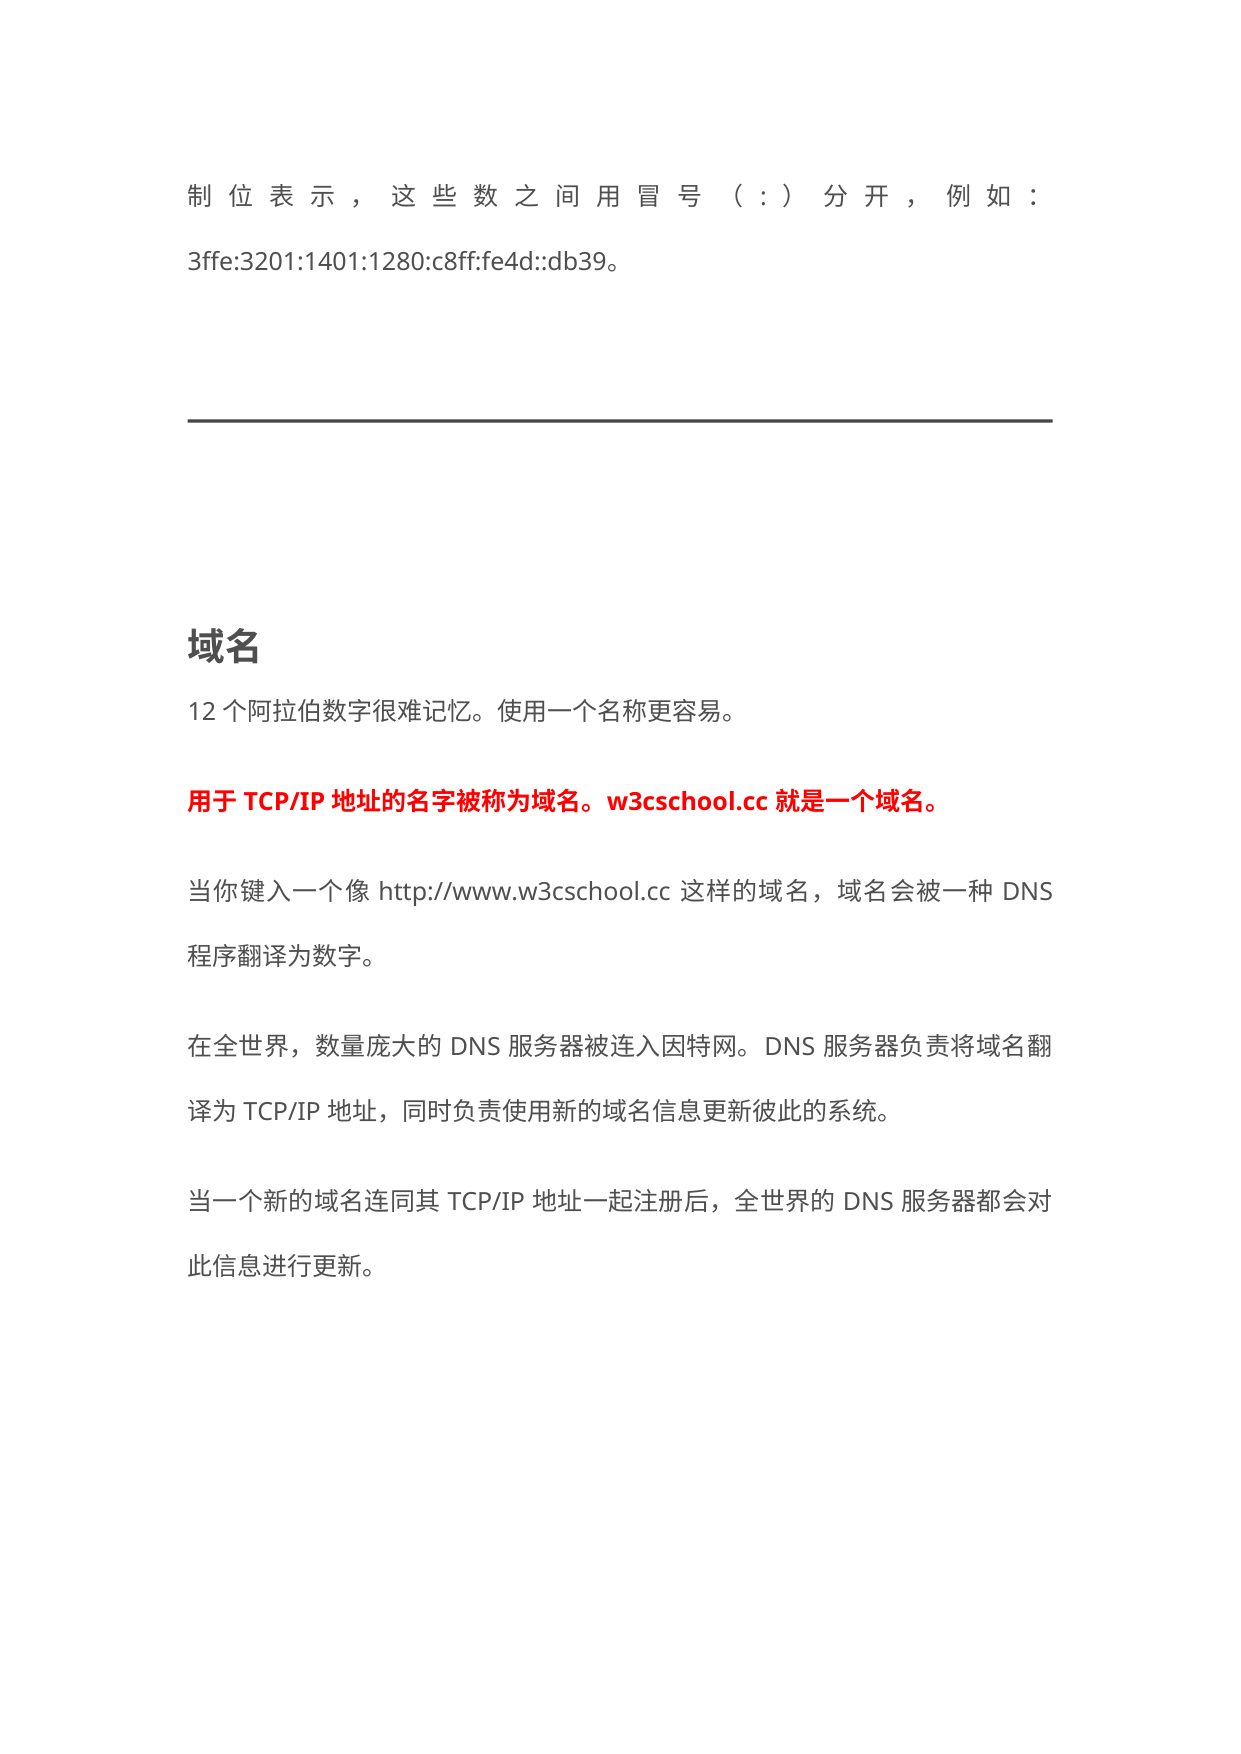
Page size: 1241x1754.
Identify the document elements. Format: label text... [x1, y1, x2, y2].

text 当一个新的域名连同其 TCP/IP 地址一起注册后，全世界的 DNS 服务器都会对此信息进行更新。 [187, 1167, 1053, 1297]
text 在全世界，数量庞大的 DNS 服务器被连入因特网。DNS 服务器负责将域名翻译为 TCP/IP 地址，同时负责使用新的域名信息更新彼此的系统。 [187, 1012, 1053, 1142]
text 域名 [187, 612, 1053, 677]
text 当你键入一个像 http://www.w3cschool.cc 这样的域名，域名会被一种 DNS 程序翻译为数字。 [187, 857, 1053, 987]
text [187, 162, 1053, 292]
text 用于 TCP/IP 地址的名字被称为域名。w3cschool.cc 就是一个域名。 [187, 767, 1053, 832]
text 12 个阿拉伯数字很难记忆。使用一个名称更容易。 [187, 677, 1053, 742]
